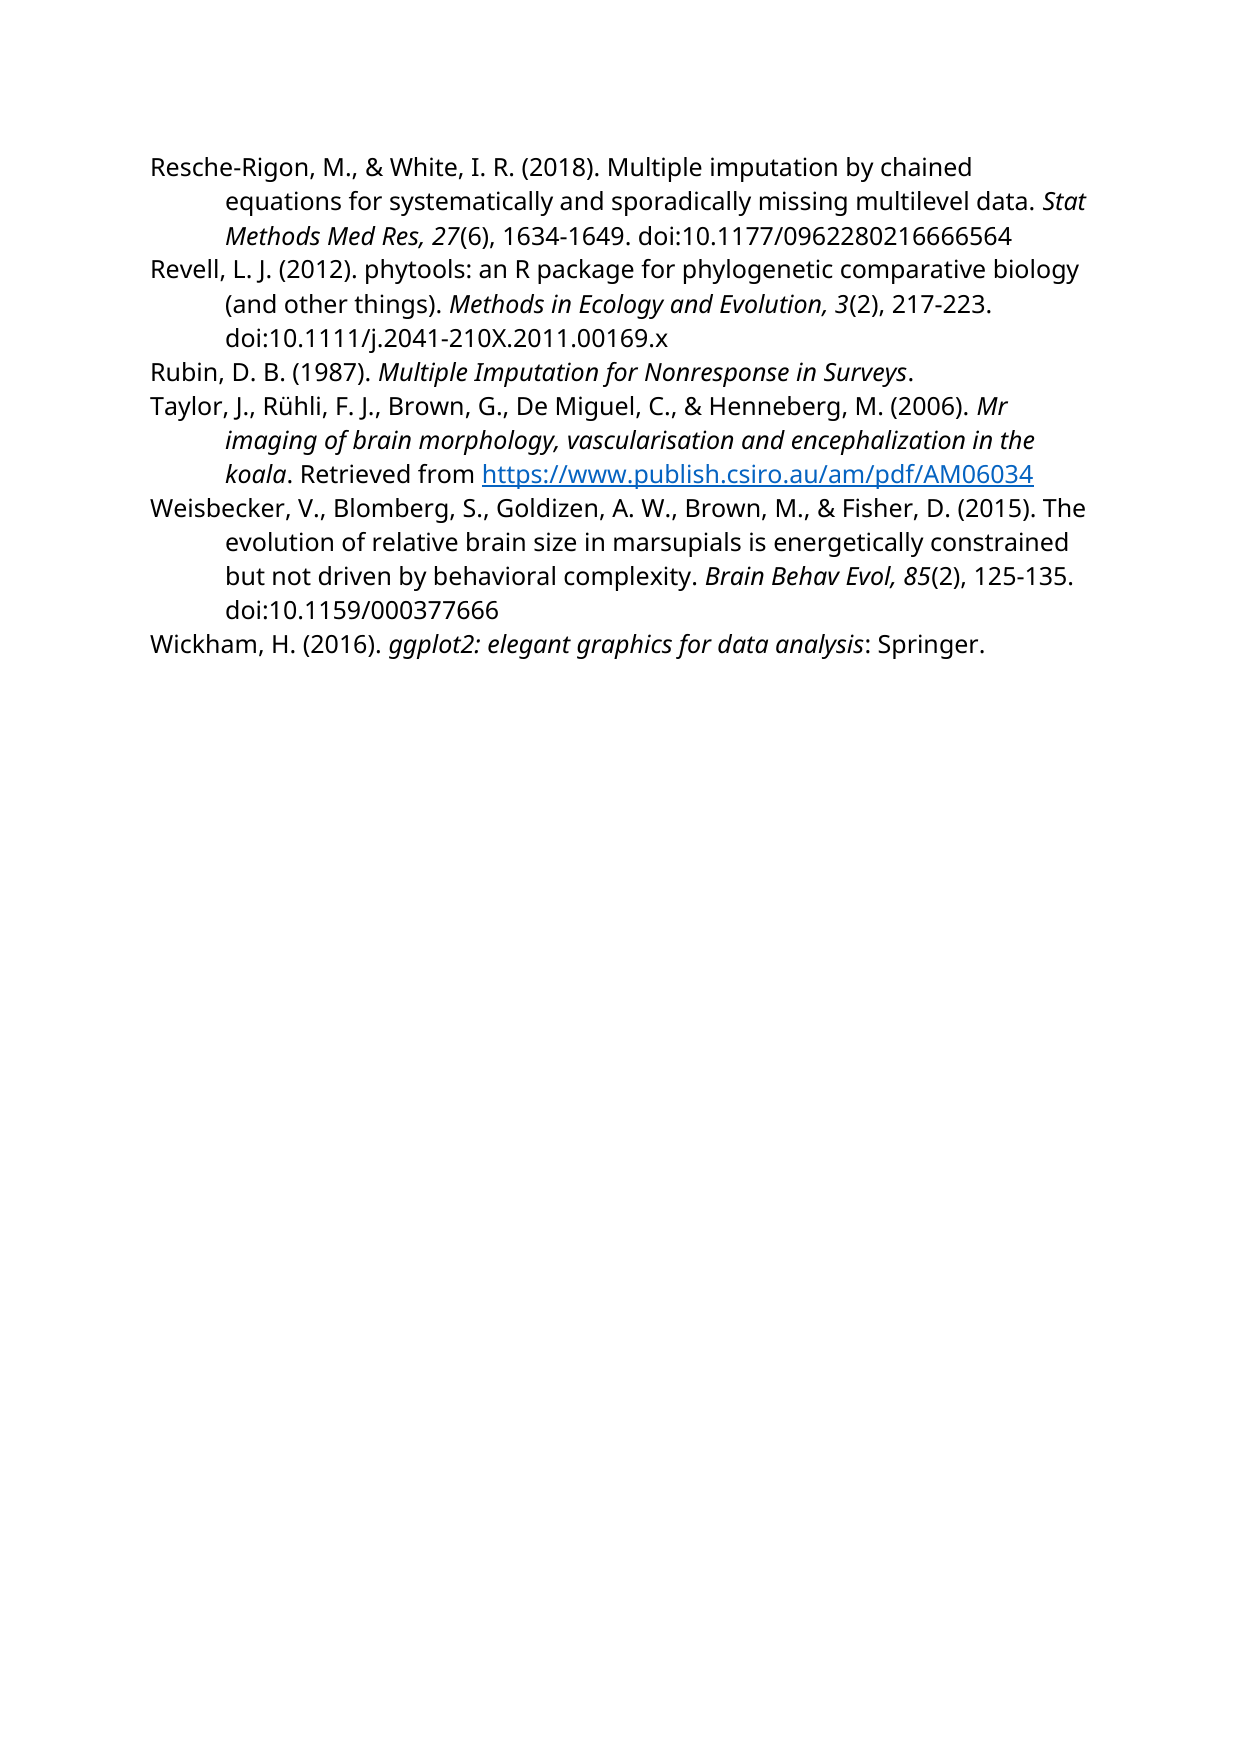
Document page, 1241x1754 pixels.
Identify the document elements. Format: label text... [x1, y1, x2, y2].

text Taylor, J., Rühli, F. J., Brown, G., De Miguel, C., & Henneberg, M. (2006). Mr imaging of brain morphology, vascularisation and encephalization in the koala. Retrieved from https://www.publish.csiro.au/am/pdf/AM06034 [150, 388, 1090, 491]
text Wickham, H. (2016). ggplot2: elegant graphics for data analysis: Springer. [150, 627, 1090, 661]
text Revell, L. J. (2012). phytools: an R package for phylogenetic comparative biology (and other things). Methods in Ecology and Evolution, 3(2), 217-223. doi:10.1111/j.2041-210X.2011.00169.x [150, 252, 1090, 354]
text Weisbecker, V., Blomberg, S., Goldizen, A. W., Brown, M., & Fisher, D. (2015). The evolution of relative brain size in marsupials is energetically constrained but not driven by behavioral complexity. Brain Behav Evol, 85(2), 125-135. doi:10.1159/000377666 [150, 491, 1090, 627]
text Resche-Rigon, M., & White, I. R. (2018). Multiple imputation by chained equations for systematically and sporadically missing multilevel data. Stat Methods Med Res, 27(6), 1634-1649. doi:10.1177/0962280216666564 [150, 150, 1090, 252]
text Rubin, D. B. (1987). Multiple Imputation for Nonresponse in Surveys. [150, 354, 1090, 388]
